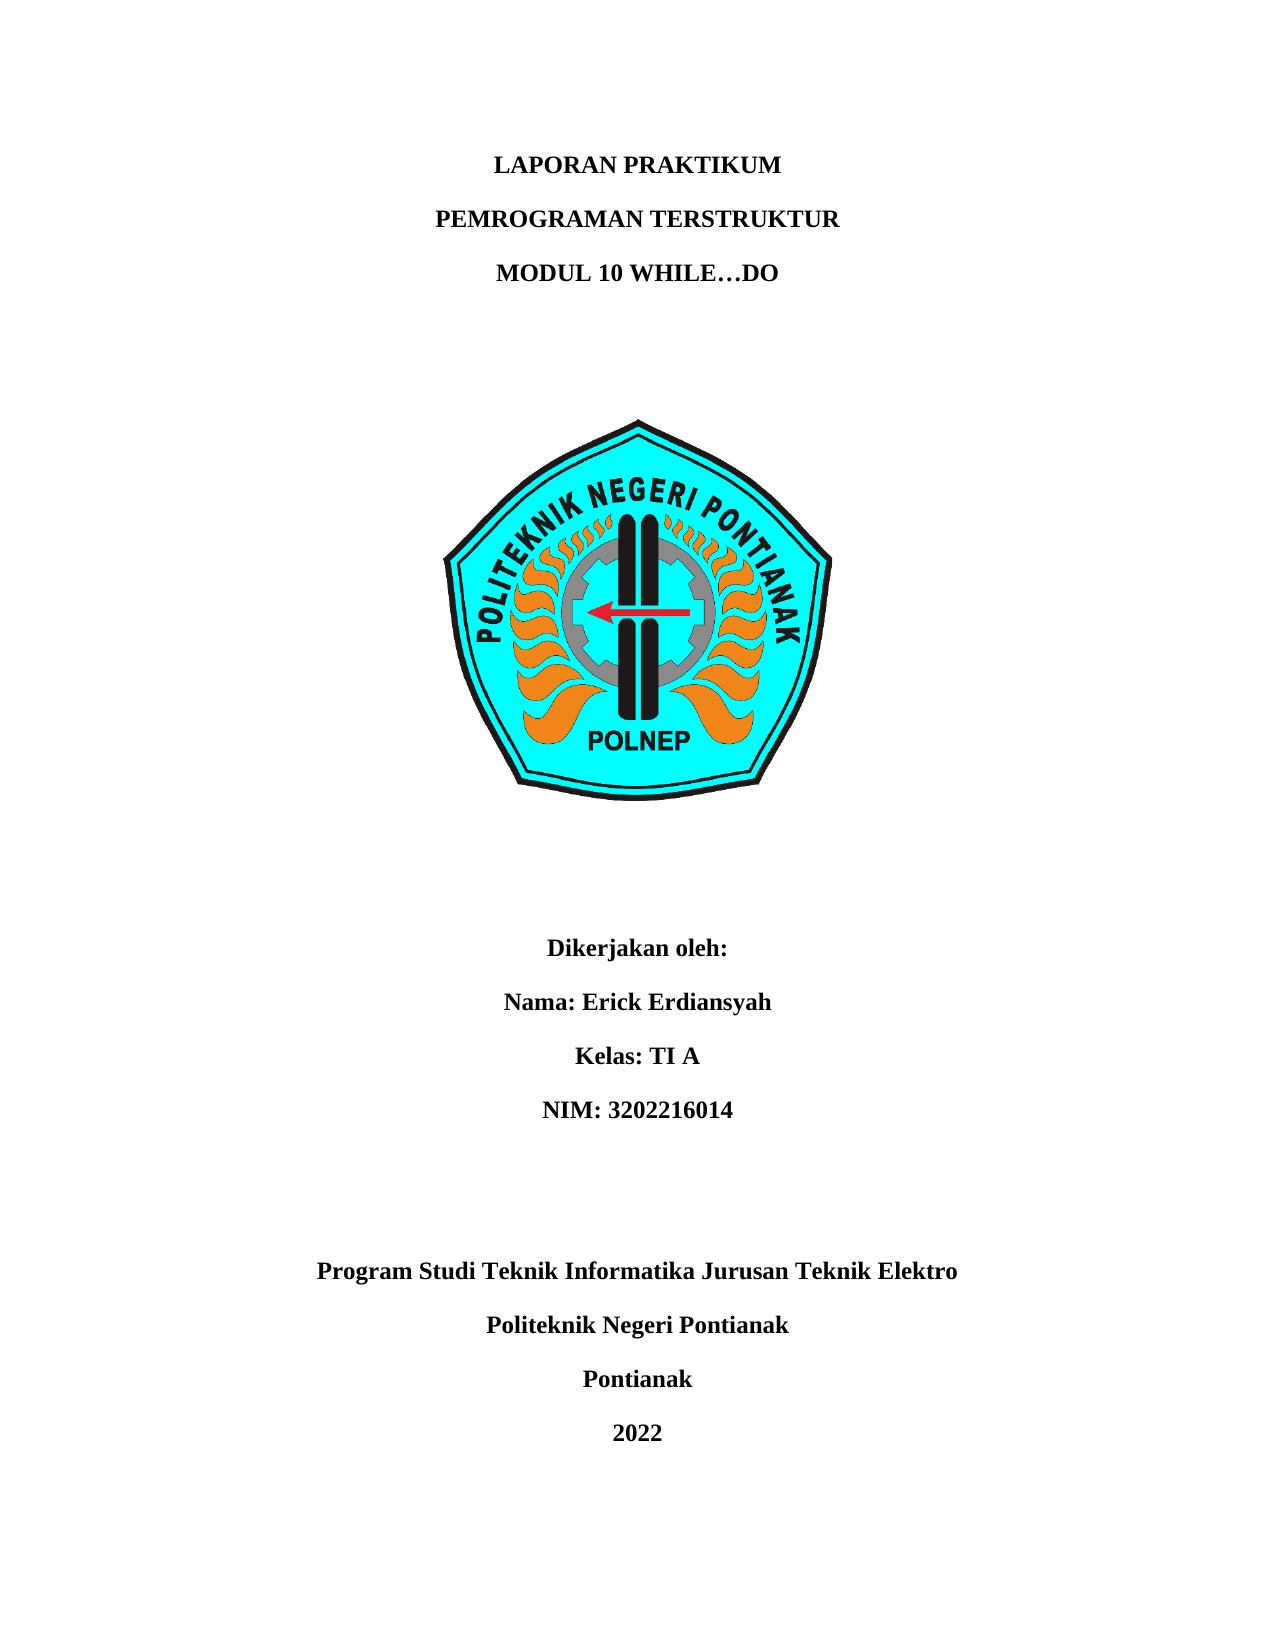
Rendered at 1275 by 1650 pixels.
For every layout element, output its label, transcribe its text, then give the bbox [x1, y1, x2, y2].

text Dikerjakan oleh: [150, 933, 1125, 962]
text PEMROGRAMAN TERSTRUKTUR [150, 204, 1125, 233]
text 2022 [150, 1418, 1125, 1447]
text Pontianak [150, 1364, 1125, 1393]
text MODUL 10 WHILE…DO [150, 258, 1125, 286]
text Kelas: TI A [150, 1041, 1125, 1069]
text Program Studi Teknik Informatika Jurusan Teknik Elektro [150, 1256, 1125, 1285]
text NIM: 3202216014 [150, 1095, 1125, 1123]
text Nama: Erick Erdiansyah [150, 987, 1125, 1016]
text LAPORAN PRAKTIKUM [150, 150, 1125, 179]
text Politeknik Negeri Pontianak [150, 1310, 1125, 1339]
picture [443, 419, 833, 801]
